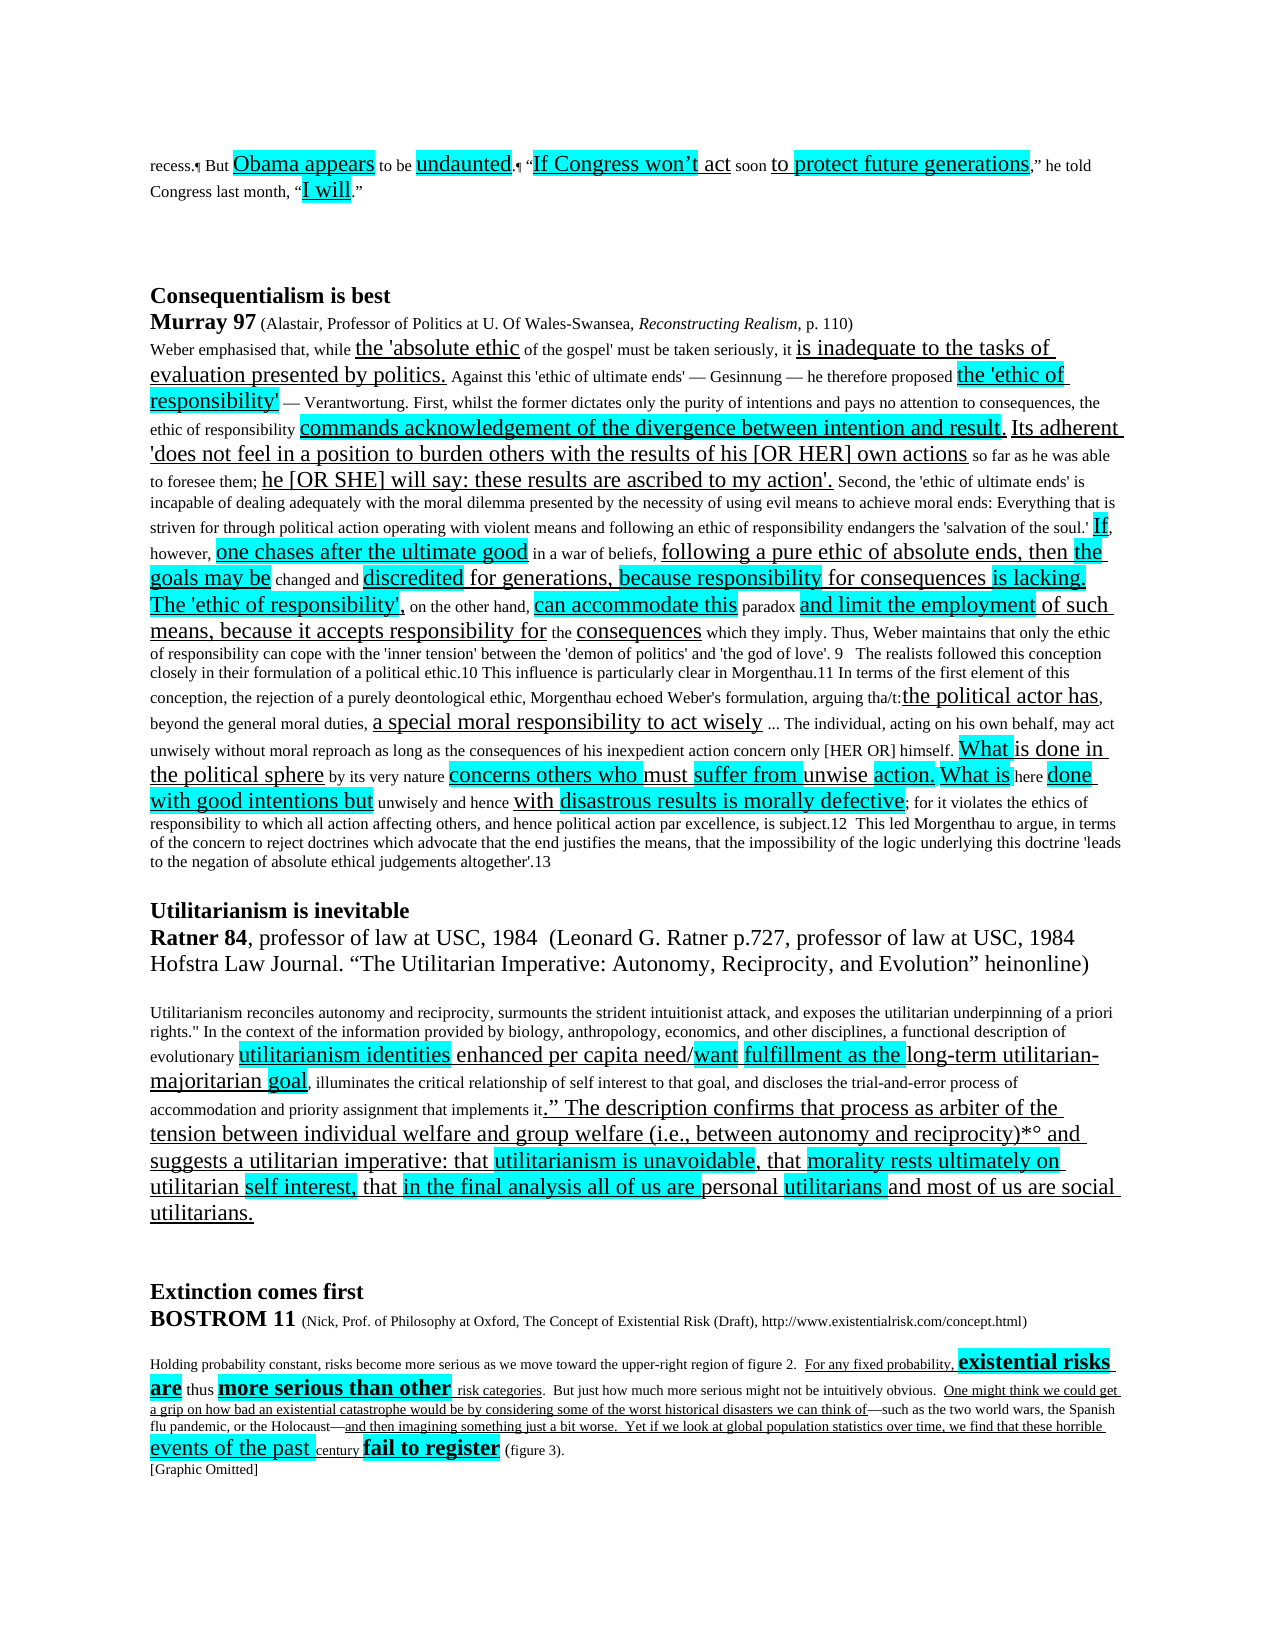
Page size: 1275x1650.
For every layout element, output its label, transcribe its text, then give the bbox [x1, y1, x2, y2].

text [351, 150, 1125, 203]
text Extinction comes first [150, 1278, 1125, 1305]
text Weber emphasised that, while the 'absolute ethic of the gospel' must be taken seriously, it is inadequate to the tasks of evaluation presented by politics. Against this 'ethic of ultimate ends' — Gesinnung — he therefore proposed the 'ethic of responsibility' — Verantwortung. First, whilst the former dictates only the purity of intentions and pays no attention to consequences, the ethic of responsibility commands acknowledgement of the divergence between intention and result. Its adherent 'does not feel in a position to burden others with the results of his [OR HER] own actions so far as he was able to foresee them; he [OR SHE] will say: these results are ascribed to my action'. Second, the 'ethic of ultimate ends' is incapable of dealing adequately with the moral dilemma presented by the necessity of using evil means to achieve moral ends: Everything that is striven for through political action operating with violent means and following an ethic of responsibility endangers the 'salvation of the soul.' If, however, one chases after the ultimate good in a war of beliefs, following a pure ethic of absolute ends, then the goals may be changed and discredited for generations, because responsibility for consequences is lacking. The 'ethic of responsibility', on the other hand, can accommodate this paradox and limit the employment of such means, because it accepts responsibility for the consequences which they imply. Thus, Weber maintains that only the ethic of responsibility can cope with the 'inner tension' between the 'demon of politics' and 'the god of love'. 9 The realists followed this conception closely in their formulation of a political ethic.10 This influence is particularly clear in Morgenthau.11 In terms of the first element of this conception, the rejection of a purely deontological ethic, Morgenthau echoed Weber's formulation, arguing tha/t:the political actor has, beyond the general moral duties, a special moral responsibility to act wisely ... The individual, acting on his own behalf, may act unwisely without moral reproach as long as the consequences of his inexpedient action concern only [HER OR] himself. What is done in the political sphere by its very nature concerns others who must suffer from unwise action. What is here done with good intentions but unwisely and hence with disastrous results is morally defective; for it violates the ethics of responsibility to which all action affecting others, and hence political action par excellence, is subject.12 This led Morgenthau to argue, in terms of the concern to reject doctrines which advocate that the end justifies the means, that the impossibility of the logic underlying this doctrine 'leads to the negation of absolute ethical judgements altogether'.13 [150, 334, 1125, 871]
text Holding probability constant, risks become more serious as we move toward the upper-right region of figure 2. For any fixed probability, existential risks are thus more serious than other risk categories. But just how much more serious might not be intuitively obvious. One might think we could get a grip on how bad an existential catastrophe would be by considering some of the worst historical disasters we can think of—such as the two world wars, the Spanish flu pandemic, or the Holocaust—and then imagining something just a bit worse. Yet if we look at global population statistics over time, we find that these horrible events of the past century fail to register (figure 3). [150, 1348, 1125, 1461]
text Murray 97 (Alastair, Professor of Politics at U. Of Wales-Swansea, Reconstructing Realism, p. 110) [150, 308, 1125, 334]
text Consequentialism is best [150, 282, 1125, 308]
text Ratner 84, professor of law at USC, 1984 (Leonard G. Ratner p.727, professor of law at USC, 1984 Hofstra Law Journal. “The Utilitarian Imperative: Autonomy, Reciprocity, and Evolution” heinonline) [150, 924, 1125, 977]
text Utilitarianism is inevitable [150, 897, 1125, 924]
text BOSTROM 11 (Nick, Prof. of Philosophy at Oxford, The Concept of Existential Risk (Draft), http://www.existentialrisk.com/concept.html) [150, 1305, 1125, 1331]
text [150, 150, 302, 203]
text [Graphic Omitted] [150, 1461, 1125, 1477]
text Utilitarianism reconciles autonomy and reciprocity, surmounts the strident intuitionist attack, and exposes the utilitarian underpinning of a priori rights." In the context of the information provided by biology, anthropology, economics, and other disciplines, a functional description of evolutionary utilitarianism identities enhanced per capita need/want fulfillment as the long-term utilitarian-majoritarian goal, illuminates the critical relationship of self interest to that goal, and discloses the trial-and-error process of accommodation and priority assignment that implements it.” The description confirms that process as arbiter of the tension between individual welfare and group welfare (i.e., between autonomy and reciprocity)*° and suggests a utilitarian imperative: that utilitarianism is unavoidable, that morality rests ultimately on utilitarian self interest, that in the final analysis all of us are personal utilitarians and most of us are social utilitarians. [150, 1003, 1125, 1226]
